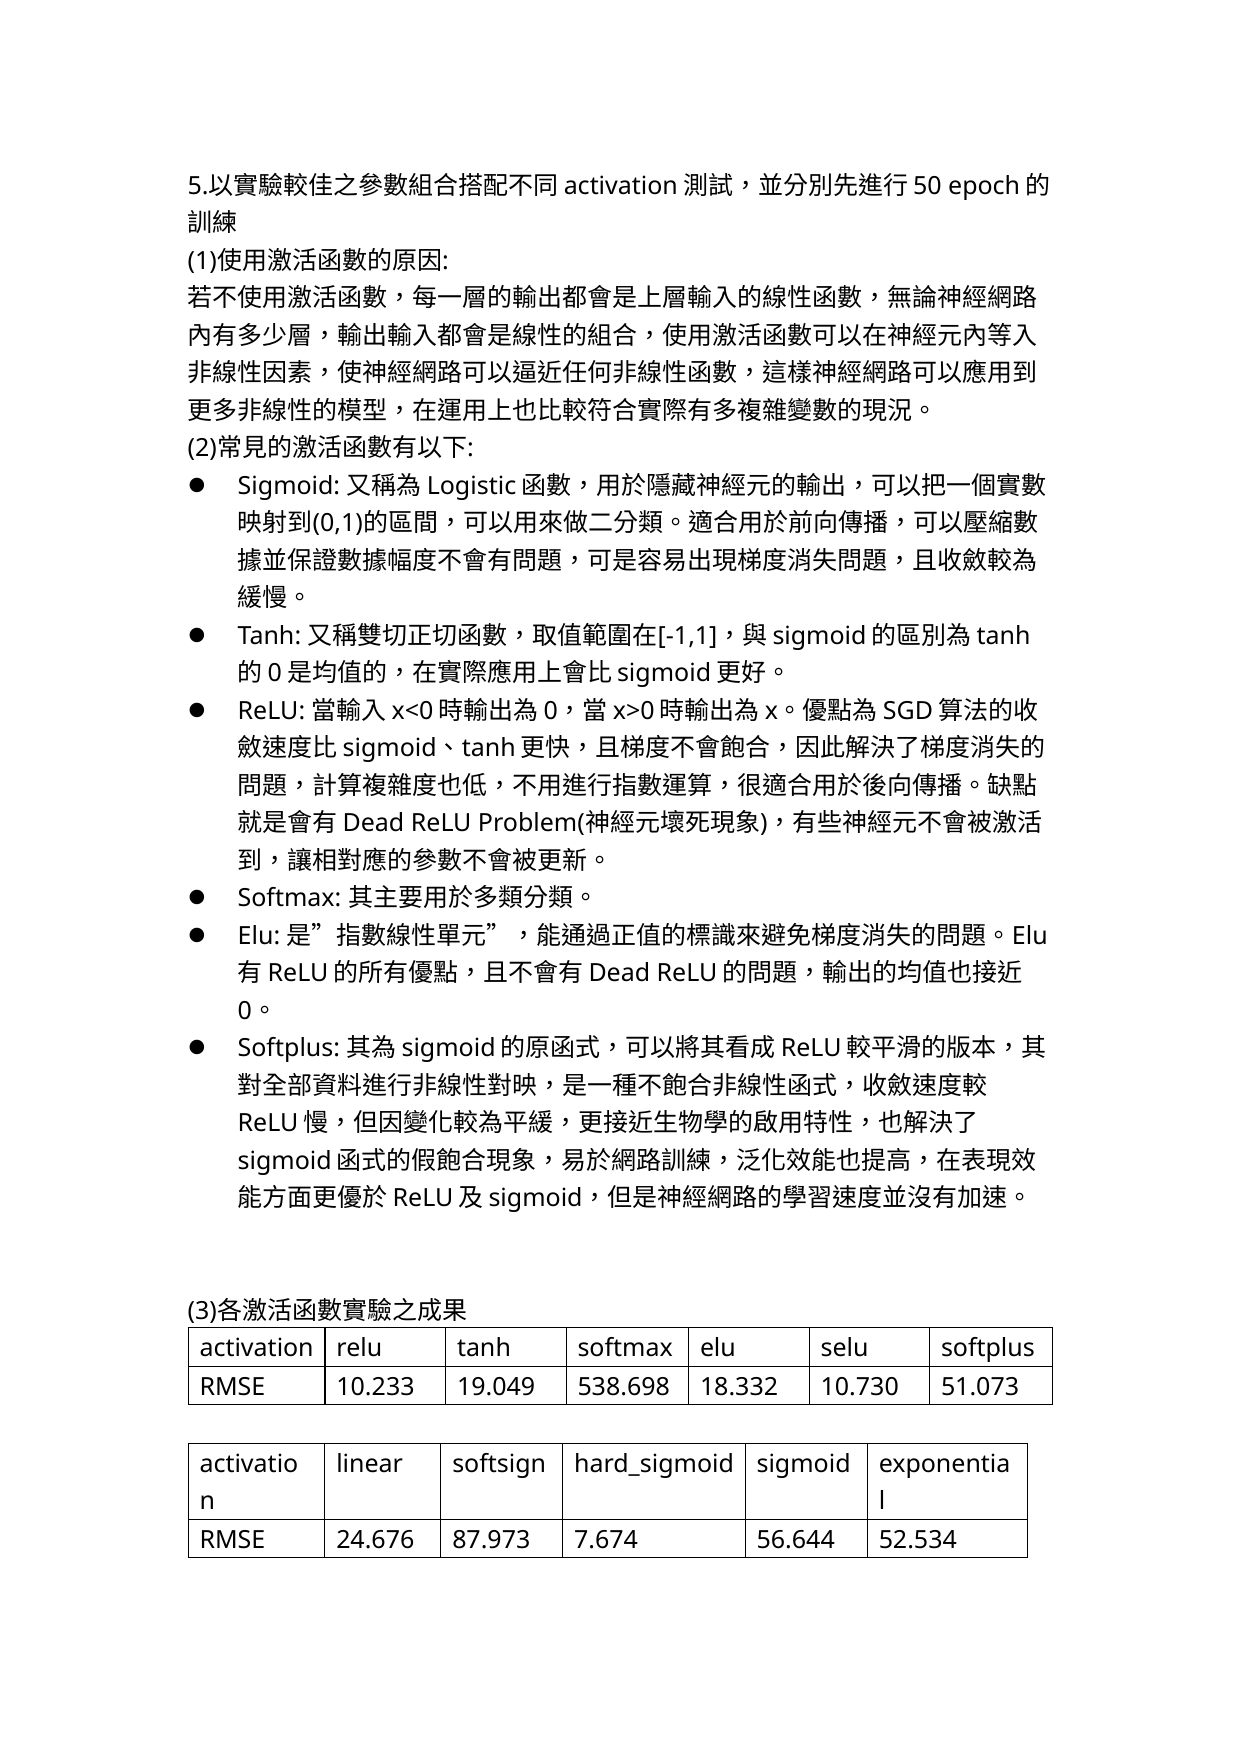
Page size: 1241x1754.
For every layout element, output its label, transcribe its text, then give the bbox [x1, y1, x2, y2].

table_cell RMSE [189, 1367, 324, 1404]
list Elu: 是”指數線性單元”，能通過正值的標識來避免梯度消失的問題。Elu有ReLU的所有優點，且不會有Dead ReLU的問題，輸出的均值也接近0。 [187, 914, 1053, 1027]
table_header linear [325, 1444, 440, 1519]
table_header softplus [930, 1328, 1052, 1366]
table_cell 56.644 [746, 1520, 867, 1557]
table_cell 10.233 [326, 1367, 445, 1404]
text 若不使用激活函數，每一層的輸出都會是上層輸入的線性函數，無論神經網路內有多少層，輸出輸入都會是線性的組合，使用激活函數可以在神經元內等入非線性因素，使神經網路可以逼近任何非線性函數，這樣神經網路可以應用到更多非線性的模型，在運用上也比較符合實際有多複雜變數的現況。 [187, 277, 1053, 427]
table_header elu [689, 1328, 809, 1366]
table_cell 10.730 [810, 1367, 929, 1404]
table_cell 18.332 [689, 1367, 809, 1404]
table_cell 24.676 [325, 1520, 440, 1557]
table_cell 19.049 [446, 1367, 566, 1404]
table_cell 52.534 [868, 1520, 1027, 1557]
text (2)常見的激活函數有以下: [187, 427, 1053, 464]
table_cell 7.674 [563, 1520, 745, 1557]
table_header hard_sigmoid [563, 1444, 745, 1519]
list ReLU: 當輸入x<0時輸出為0，當x>0時輸出為x。優點為SGD算法的收斂速度比sigmoid、tanh更快，且梯度不會飽合，因此解決了梯度消失的問題，計算複雜度也低，不用進行指數運算，很適合用於後向傳播。缺點就是會有Dead ReLU Problem(神經元壞死現象)，有些神經元不會被激活到，讓相對應的參數不會被更新。 [187, 689, 1053, 877]
table_header softsign [441, 1444, 562, 1519]
table_header sigmoid [746, 1444, 867, 1519]
table_header activation [189, 1444, 324, 1519]
table_header softmax [567, 1328, 688, 1366]
list Tanh: 又稱雙切正切函數，取值範圍在[-1,1]，與sigmoid的區別為tanh的0是均值的，在實際應用上會比sigmoid更好。 [187, 614, 1053, 689]
table_header exponential [868, 1444, 1027, 1519]
text (1)使用激活函數的原因: [187, 239, 1053, 277]
text (3)各激活函數實驗之成果 [187, 1289, 1053, 1327]
list Softmax: 其主要用於多類分類。 [187, 877, 1053, 914]
text 5.以實驗較佳之參數組合搭配不同activation測試，並分別先進行50 epoch的訓練 [187, 164, 1053, 239]
table_cell 538.698 [567, 1367, 688, 1404]
table_header selu [810, 1328, 929, 1366]
table_header tanh [446, 1328, 566, 1366]
table_header activation [189, 1328, 324, 1366]
table_cell RMSE [189, 1520, 324, 1557]
list Softplus: 其為sigmoid的原函式，可以將其看成ReLU較平滑的版本，其對全部資料進行非線性對映，是一種不飽合非線性函式，收斂速度較ReLU慢，但因變化較為平緩，更接近生物學的啟用特性，也解決了sigmoid函式的假飽合現象，易於網路訓練，泛化效能也提高，在表現效能方面更優於ReLU及sigmoid，但是神經網路的學習速度並沒有加速。 [187, 1027, 1053, 1214]
table_cell 87.973 [441, 1520, 562, 1557]
table_header relu [326, 1328, 445, 1366]
list Sigmoid: 又稱為Logistic函數，用於隱藏神經元的輸出，可以把一個實數映射到(0,1)的區間，可以用來做二分類。適合用於前向傳播，可以壓縮數據並保證數據幅度不會有問題，可是容易出現梯度消失問題，且收斂較為緩慢。 [187, 464, 1053, 614]
table_cell 51.073 [930, 1367, 1052, 1404]
